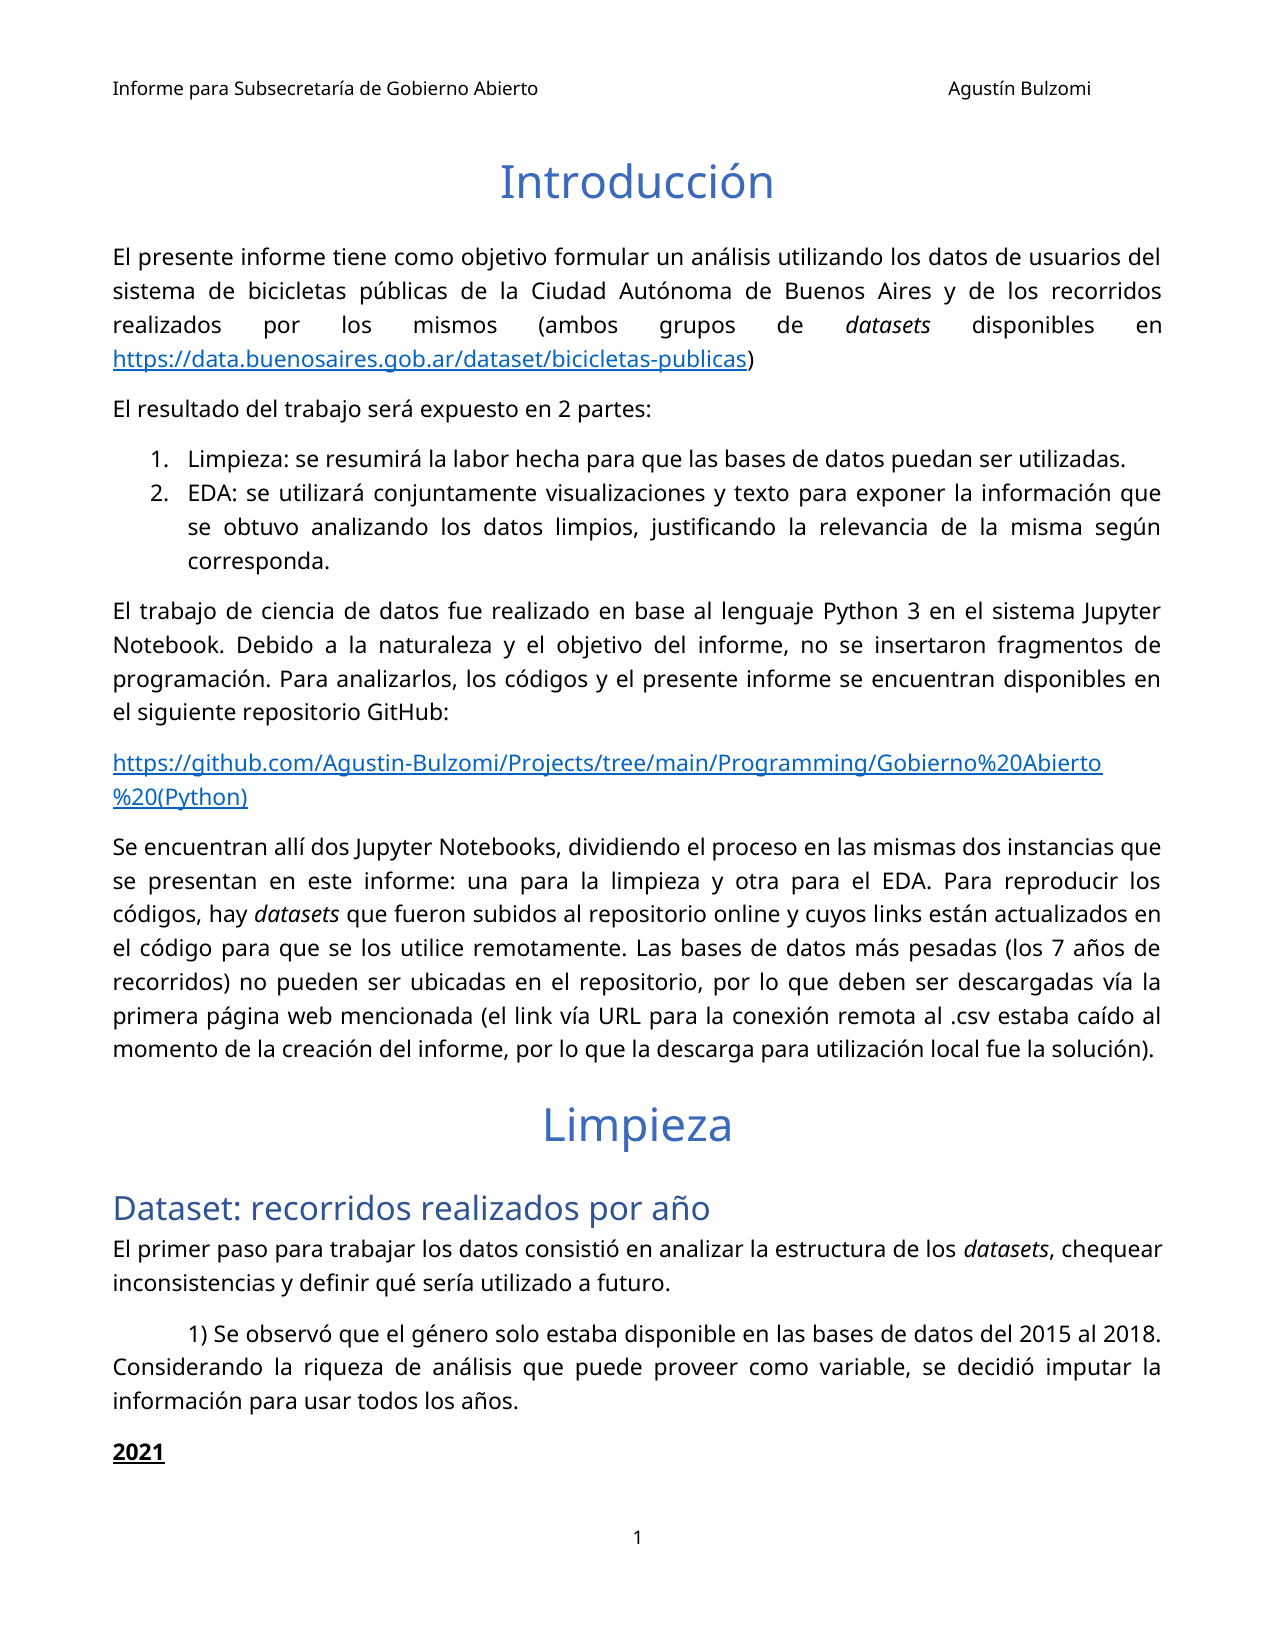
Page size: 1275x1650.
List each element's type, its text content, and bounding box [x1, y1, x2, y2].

list EDA: se utilizará conjuntamente visualizaciones y texto para exponer la información que se obtuvo analizando los datos limpios, justificando la relevancia de la misma según corresponda. [150, 477, 1163, 576]
subtitle Introducción [112, 149, 1163, 211]
text El primer paso para trabajar los datos consistió en analizar la estructura de los datasets, chequear inconsistencias y definir qué sería utilizado a futuro. [112, 1233, 1163, 1298]
text 1) Se observó que el género solo estaba disponible en las bases de datos del 2015 al 2018. Considerando la riqueza de análisis que puede proveer como variable, se decidió imputar la información para usar todos los años. [112, 1318, 1163, 1416]
subtitle Dataset: recorridos realizados por año [112, 1184, 1163, 1230]
text Se encuentran allí dos Jupyter Notebooks, dividiendo el proceso en las mismas dos instancias que se presentan en este informe: una para la limpieza y otra para el EDA. Para reproducir los códigos, hay datasets que fueron subidos al repositorio online y cuyos links están actualizados en el código para que se los utilice remotamente. Las bases de datos más pesadas (los 7 años de recorridos) no pueden ser ubicadas en el repositorio, por lo que deben ser descargadas vía la primera página web mencionada (el link vía URL para la conexión remota al .csv estaba caído al momento de la creación del informe, por lo que la descarga para utilización local fue la solución). [112, 831, 1163, 1065]
subtitle Limpieza [112, 1092, 1163, 1154]
text El trabajo de ciencia de datos fue realizado en base al lenguaje Python 3 en el sistema Jupyter Notebook. Debido a la naturaleza y el objetivo del informe, no se insertaron fragmentos de programación. Para analizarlos, los códigos y el presente informe se encuentran disponibles en el siguiente repositorio GitHub: [112, 595, 1163, 728]
text https://github.com/Agustin-Bulzomi/Projects/tree/main/Programming/Gobierno%20Abierto%20(Python) [112, 747, 1163, 812]
text El resultado del trabajo será expuesto en 2 partes: [112, 393, 1163, 424]
text El presente informe tiene como objetivo formular un análisis utilizando los datos de usuarios del sistema de bicicletas públicas de la Ciudad Autónoma de Buenos Aires y de los recorridos realizados por los mismos (ambos grupos de datasets disponibles en https://data.buenosaires.gob.ar/dataset/bicicletas-publicas) [112, 241, 1163, 374]
text 2021 [112, 1436, 1163, 1467]
list Limpieza: se resumirá la labor hecha para que las bases de datos puedan ser utilizadas. [150, 443, 1163, 475]
